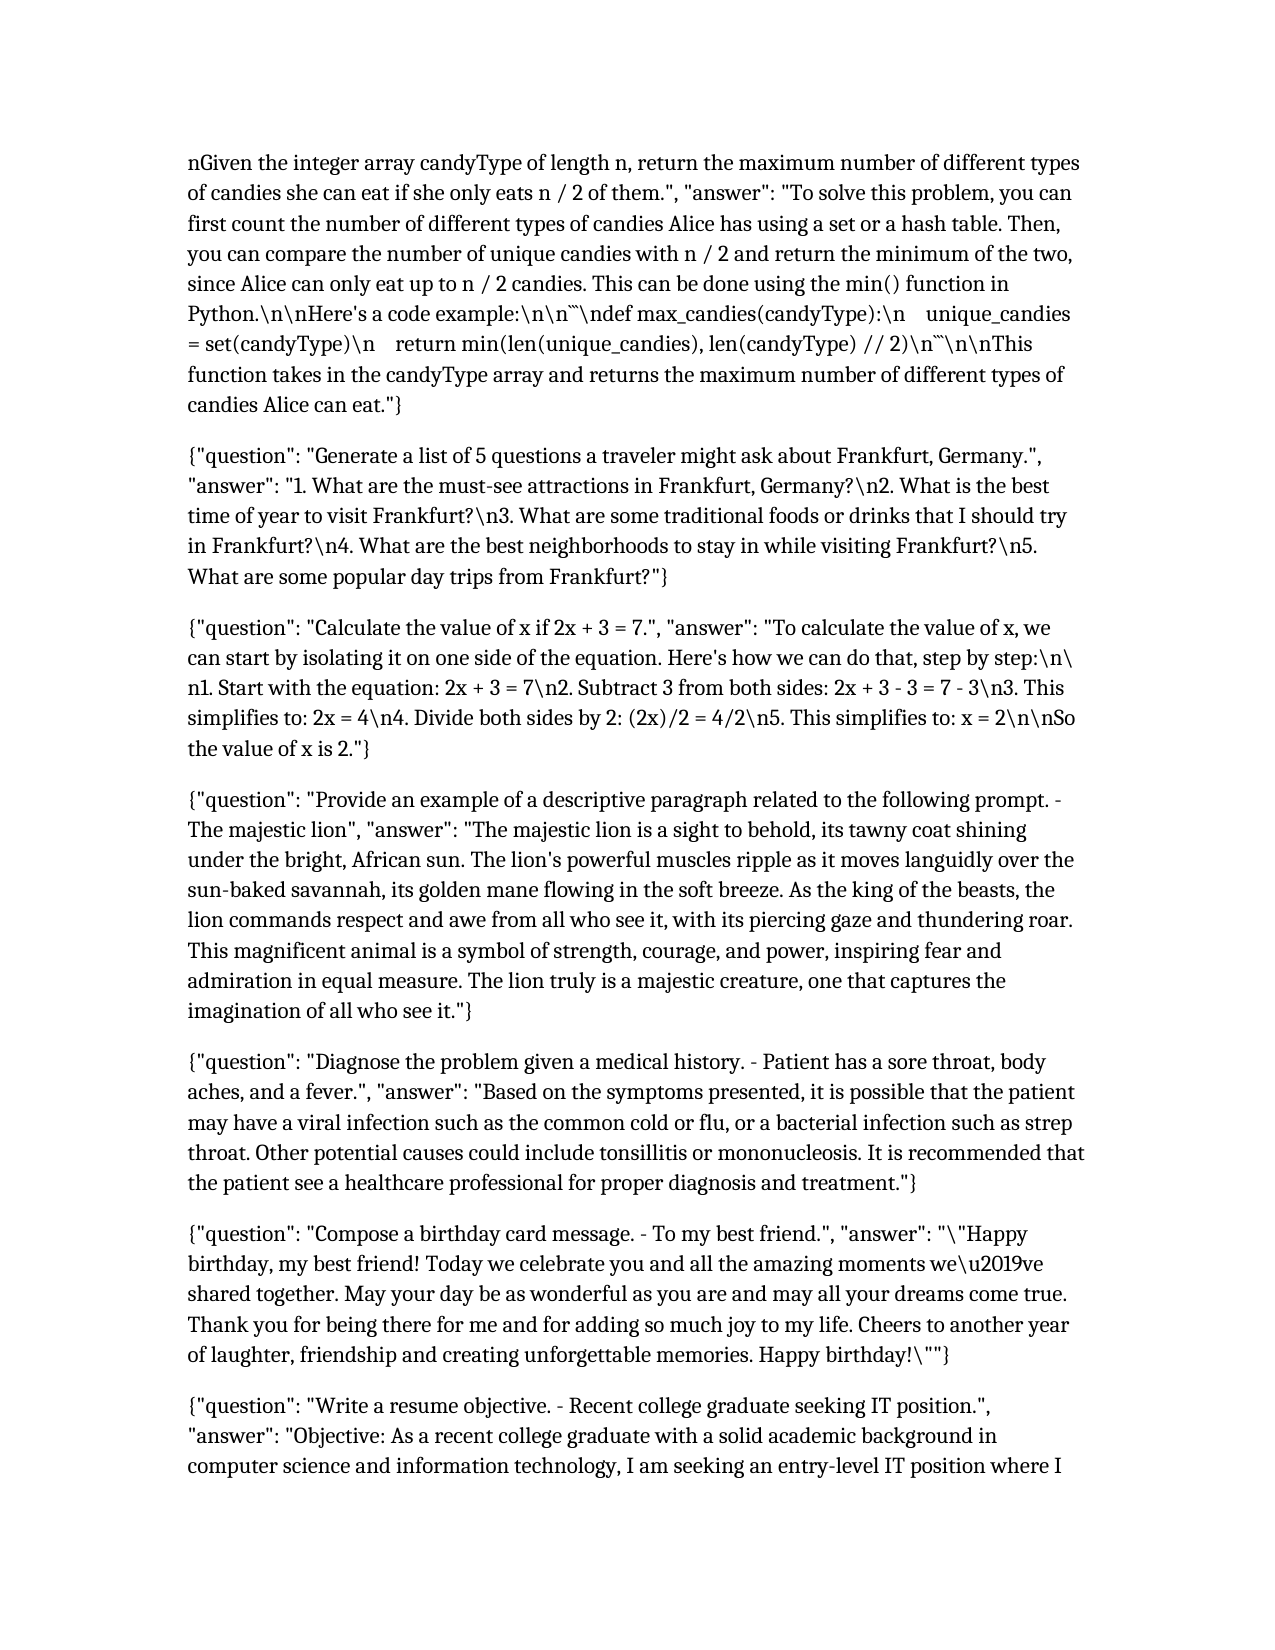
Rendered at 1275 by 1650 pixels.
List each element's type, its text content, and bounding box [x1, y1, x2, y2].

text {"question": "Calculate the value of x if 2x + 3 = 7.", "answer": "To calculate the value of x, we can start by isolating it on one side of the equation. Here's how we can do that, step by step:\n\n1. Start with the equation: 2x + 3 = 7\n2. Subtract 3 from both sides: 2x + 3 - 3 = 7 - 3\n3. This simplifies to: 2x = 4\n4. Divide both sides by 2: (2x)/2 = 4/2\n5. This simplifies to: x = 2\n\nSo the value of x is 2."} [187, 614, 1087, 762]
text {"question": "Generate a list of 5 questions a traveler might ask about Frankfurt, Germany.", "answer": "1. What are the must-see attractions in Frankfurt, Germany?\n2. What is the best time of year to visit Frankfurt?\n3. What are some traditional foods or drinks that I should try in Frankfurt?\n4. What are the best neighborhoods to stay in while visiting Frankfurt?\n5. What are some popular day trips from Frankfurt?"} [187, 443, 1087, 590]
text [187, 1393, 1087, 1479]
text {"question": "Diagnose the problem given a medical history. - Patient has a sore throat, body aches, and a fever.", "answer": "Based on the symptoms presented, it is possible that the patient may have a viral infection such as the common cold or flu, or a bacterial infection such as strep throat. Other potential causes could include tonsillitis or mononucleosis. It is recommended that the patient see a healthcare professional for proper diagnosis and treatment."} [187, 1049, 1087, 1196]
text {"question": "Provide an example of a descriptive paragraph related to the following prompt. - The majestic lion", "answer": "The majestic lion is a sight to behold, its tawny coat shining under the bright, African sun. The lion's powerful muscles ripple as it moves languidly over the sun-baked savannah, its golden mane flowing in the soft breeze. As the king of the beasts, the lion commands respect and awe from all who see it, with its piercing gaze and thundering roar. This magnificent animal is a symbol of strength, courage, and power, inspiring fear and admiration in equal measure. The lion truly is a majestic creature, one that captures the imagination of all who see it."} [187, 786, 1087, 1024]
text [187, 150, 1087, 418]
text {"question": "Compose a birthday card message. - To my best friend.", "answer": "\"Happy birthday, my best friend! Today we celebrate you and all the amazing moments we\u2019ve shared together. May your day be as wonderful as you are and may all your dreams come true. Thank you for being there for me and for adding so much joy to my life. Cheers to another year of laughter, friendship and creating unforgettable memories. Happy birthday!\""} [187, 1221, 1087, 1368]
